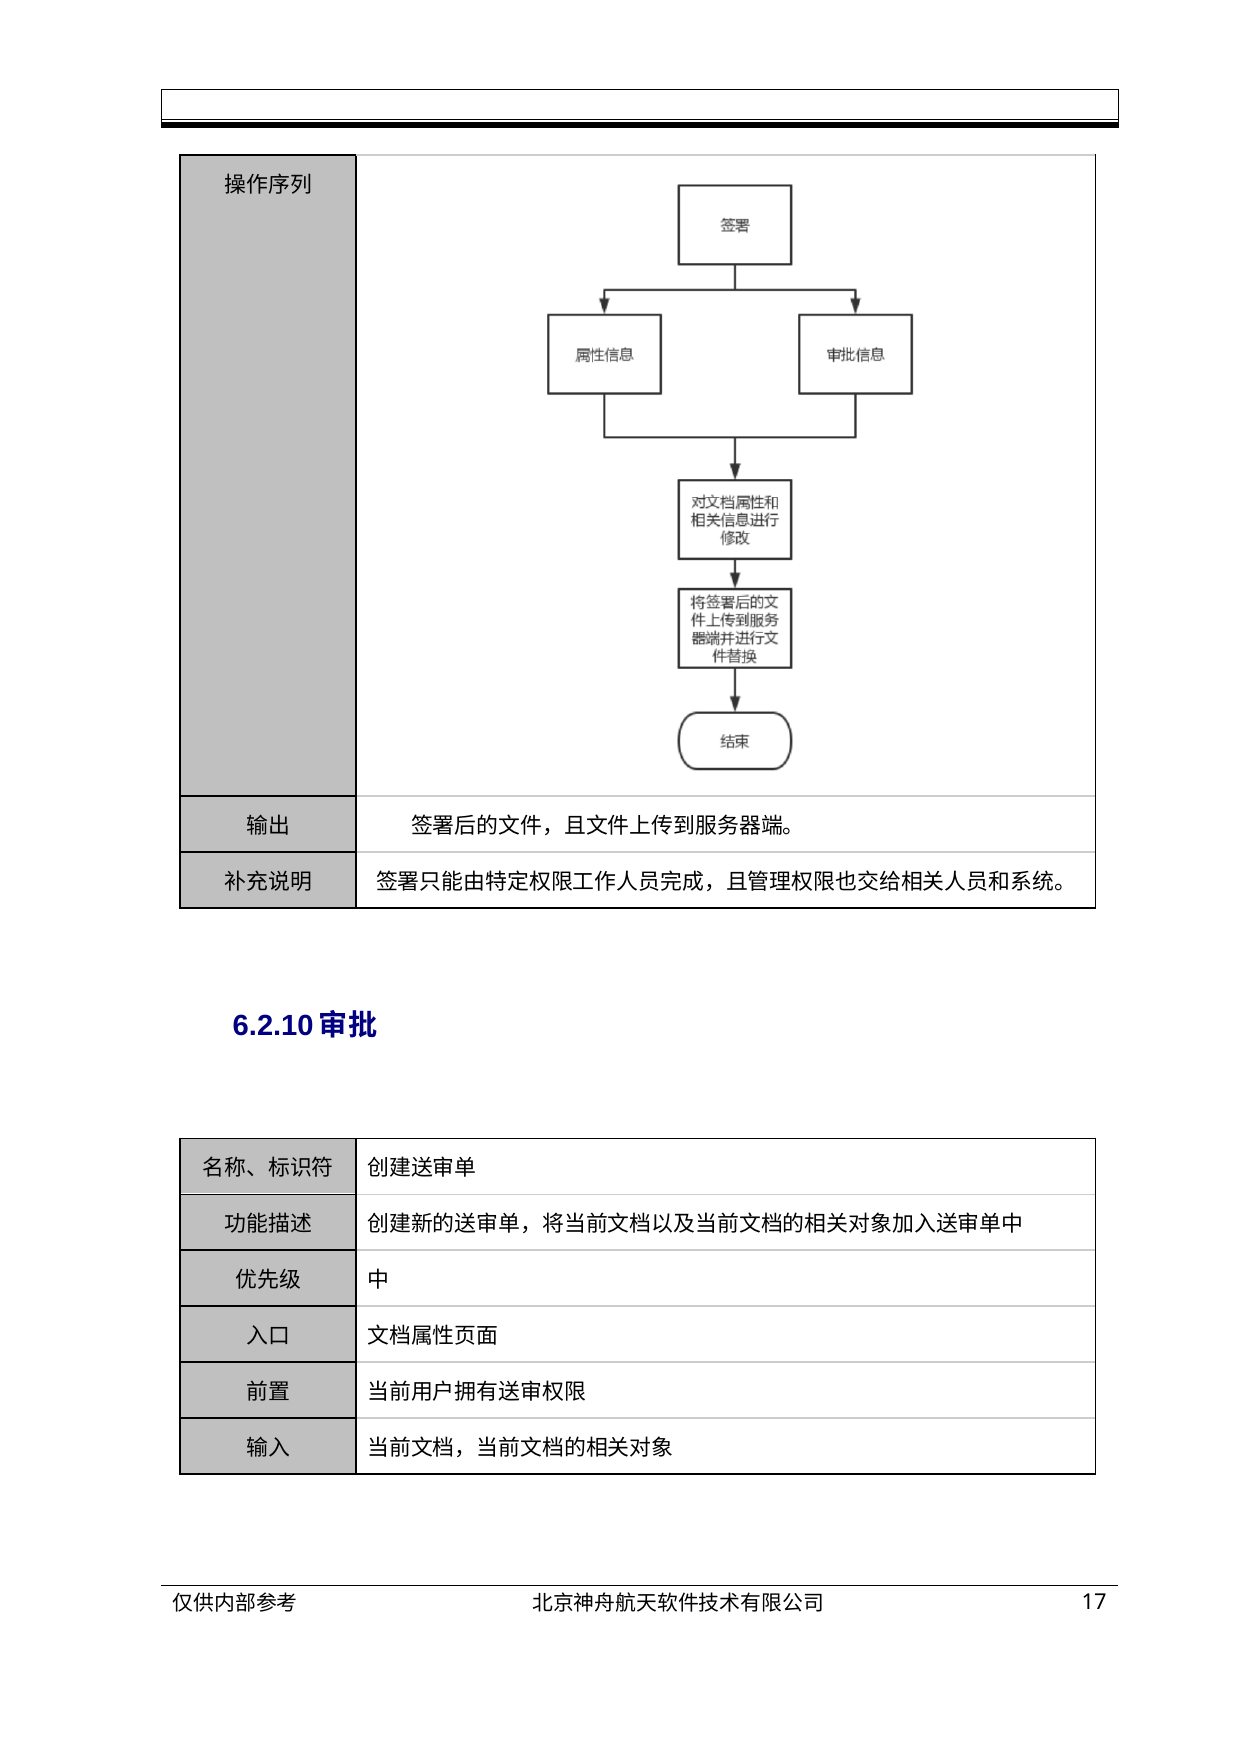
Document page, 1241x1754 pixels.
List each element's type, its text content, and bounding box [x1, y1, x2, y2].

table_cell 文档属性页面 [357, 1307, 1095, 1361]
table_header 名称、标识符 [181, 1139, 355, 1193]
table_cell 签署只能由特定权限工作人员完成，且管理权限也交给相关人员和系统。 [357, 853, 1095, 907]
table_cell 输出 [181, 797, 355, 851]
table_cell 入口 [181, 1307, 355, 1361]
table_header 创建送审单 [357, 1139, 1095, 1193]
table_cell 中 [357, 1251, 1095, 1305]
table_cell 操作序列 [181, 156, 355, 795]
table_cell 补充说明 [181, 853, 355, 907]
table_cell 输入 [181, 1419, 355, 1473]
table_cell 当前文档，当前文档的相关对象 [357, 1419, 1095, 1473]
table_cell 签署后的文件，且文件上传到服务器端。 [357, 797, 1095, 851]
table_cell 优先级 [181, 1251, 355, 1305]
table_cell 创建新的送审单，将当前文档以及当前文档的相关对象加入送审单中 [357, 1195, 1095, 1249]
table_cell 功能描述 [181, 1195, 355, 1249]
table_cell 当前用户拥有送审权限 [357, 1363, 1095, 1417]
picture [526, 173, 926, 777]
table_cell 前置 [181, 1363, 355, 1417]
table_cell [357, 156, 1095, 795]
subtitle 审批 [232, 991, 1087, 1056]
